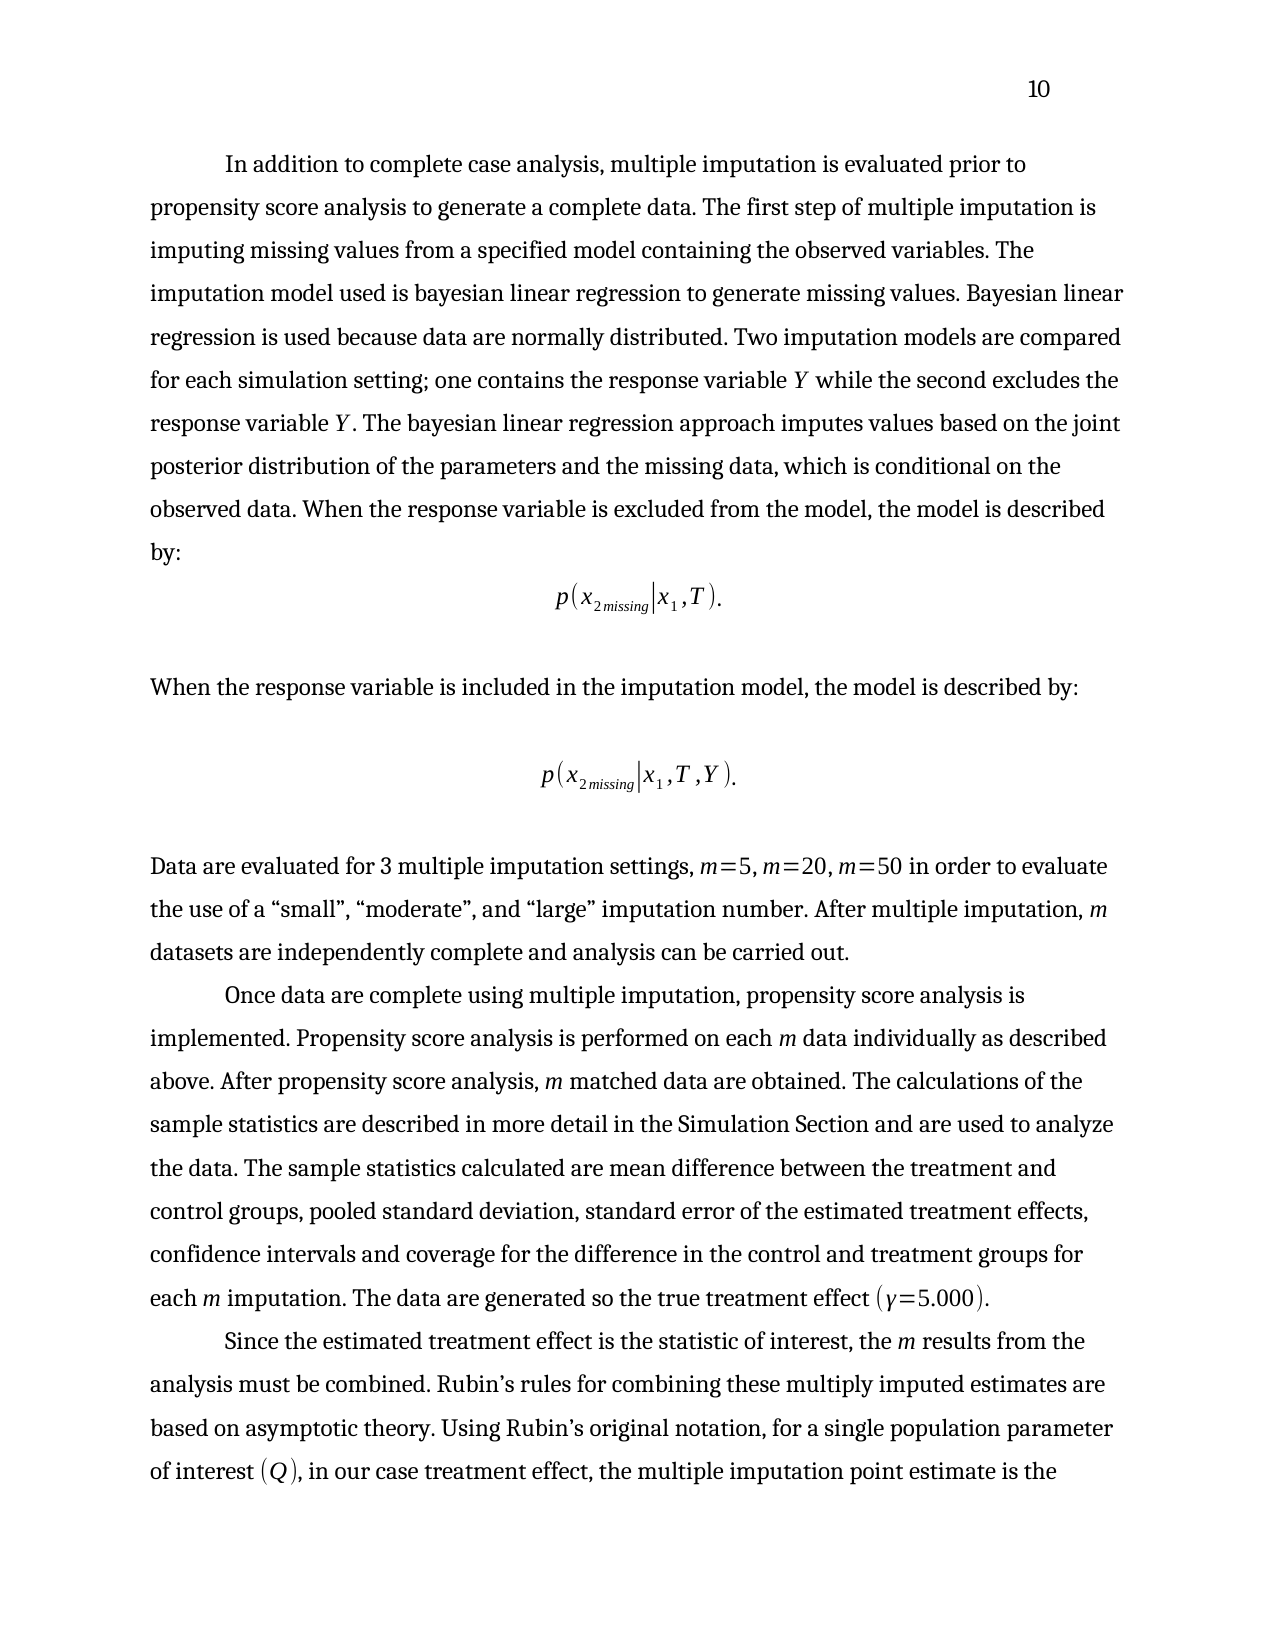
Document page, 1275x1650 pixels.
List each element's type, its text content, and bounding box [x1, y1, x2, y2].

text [150, 1327, 1125, 1487]
text In addition to complete case analysis, multiple imputation is evaluated prior to propensity score analysis to generate a complete data. The first step of multiple imputation is imputing missing values from a specified model containing the observed variables. The imputation model used is bayesian linear regression to generate missing values. Bayesian linear regression is used because data are normally distributed. Two imputation models are compared for each simulation setting; one contains the response variable while the second excludes the response variable . The bayesian linear regression approach imputes values based on the joint posterior distribution of the parameters and the missing data, which is conditional on the observed data. When the response variable is excluded from the model, the model is described by: [150, 150, 1125, 567]
text When the response variable is included in the imputation model, the model is described by: [150, 673, 1125, 702]
text . [150, 581, 1125, 616]
text Once data are complete using multiple imputation, propensity score analysis is implemented. Propensity score analysis is performed on each data individually as described above. After propensity score analysis, matched data are obtained. The calculations of the sample statistics are described in more detail in the Simulation Section and are used to analyze the data. The sample statistics calculated are mean difference between the treatment and control groups, pooled standard deviation, standard error of the estimated treatment effects, confidence intervals and coverage for the difference in the control and treatment groups for each imputation. The data are generated so the true treatment effect . [150, 981, 1125, 1313]
text Data are evaluated for 3 multiple imputation settings, , , in order to evaluate the use of a “small”, “moderate”, and “large” imputation number. After multiple imputation, datasets are independently complete and analysis can be carried out. [150, 852, 1125, 967]
text . [150, 759, 1125, 794]
